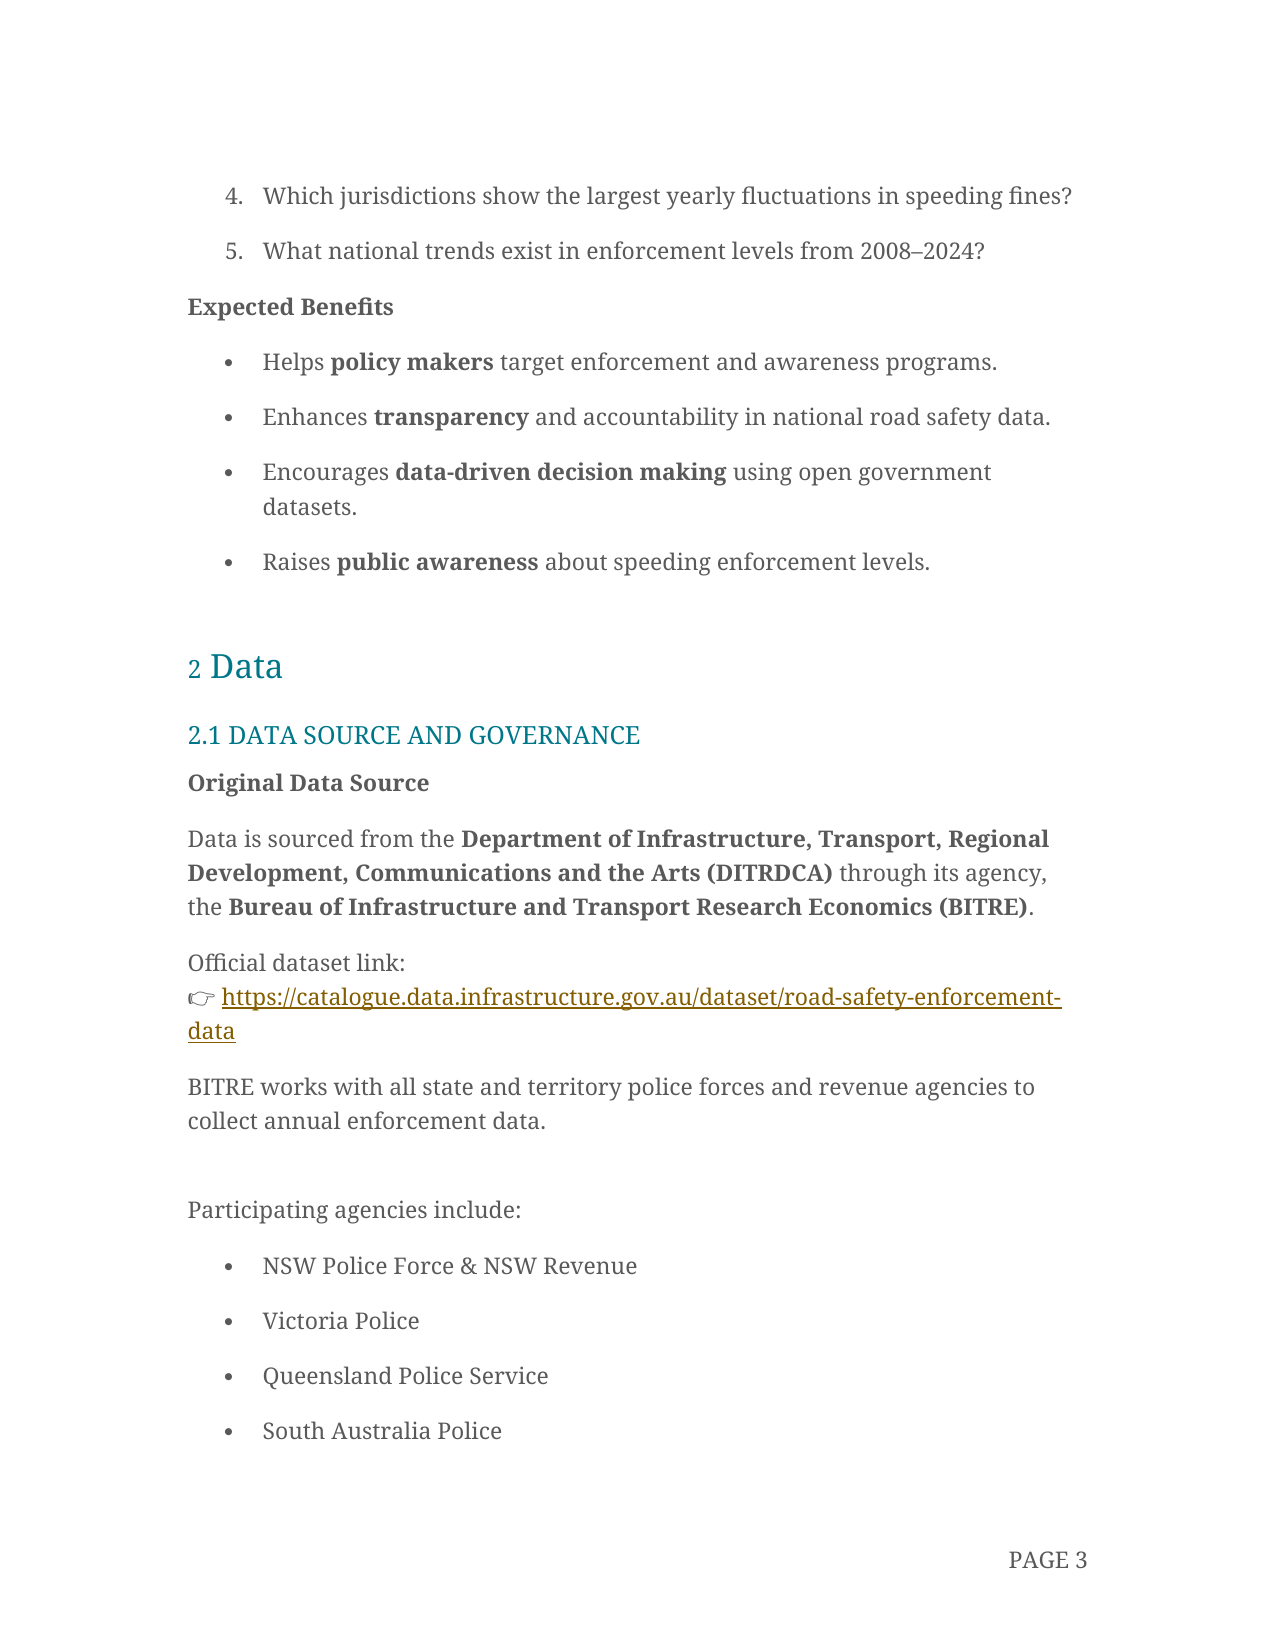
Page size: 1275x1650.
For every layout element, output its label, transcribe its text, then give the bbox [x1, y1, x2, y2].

list What national trends exist in enforcement levels from 2008–2024? [225, 235, 1087, 266]
list Queensland Police Service [225, 1360, 1087, 1391]
list Enhances transparency and accountability in national road safety data. [225, 401, 1087, 432]
list NSW Police Force & NSW Revenue [225, 1249, 1087, 1281]
list Victoria Police [225, 1305, 1087, 1336]
text Expected Benefits [187, 290, 1087, 322]
list Raises public awareness about speeding enforcement levels. [225, 546, 1087, 577]
subtitle 2 Data [187, 642, 1087, 688]
text Data is sourced from the Department of Infrastructure, Transport, Regional Development, Communications and the Arts (DITRDCA) through its agency, the Bureau of Infrastructure and Transport Research Economics (BITRE). [187, 822, 1087, 922]
list South Australia Police [225, 1415, 1087, 1446]
text Official dataset link: 👉 https://catalogue.data.infrastructure.gov.au/dataset/road-safety-enforcement-data [187, 946, 1087, 1046]
text Participating agencies include: [187, 1160, 1087, 1226]
text BITRE works with all state and territory police forces and revenue agencies to collect annual enforcement data. [187, 1070, 1087, 1136]
list Which jurisdictions show the largest yearly fluctuations in speeding fines? [225, 180, 1087, 211]
subtitle 2.1 Data Source and Governance [187, 717, 1087, 751]
text Original Data Source [187, 767, 1087, 798]
list Helps policy makers target enforcement and awareness programs. [225, 346, 1087, 377]
list Encourages data-driven decision making using open government datasets. [225, 456, 1087, 522]
